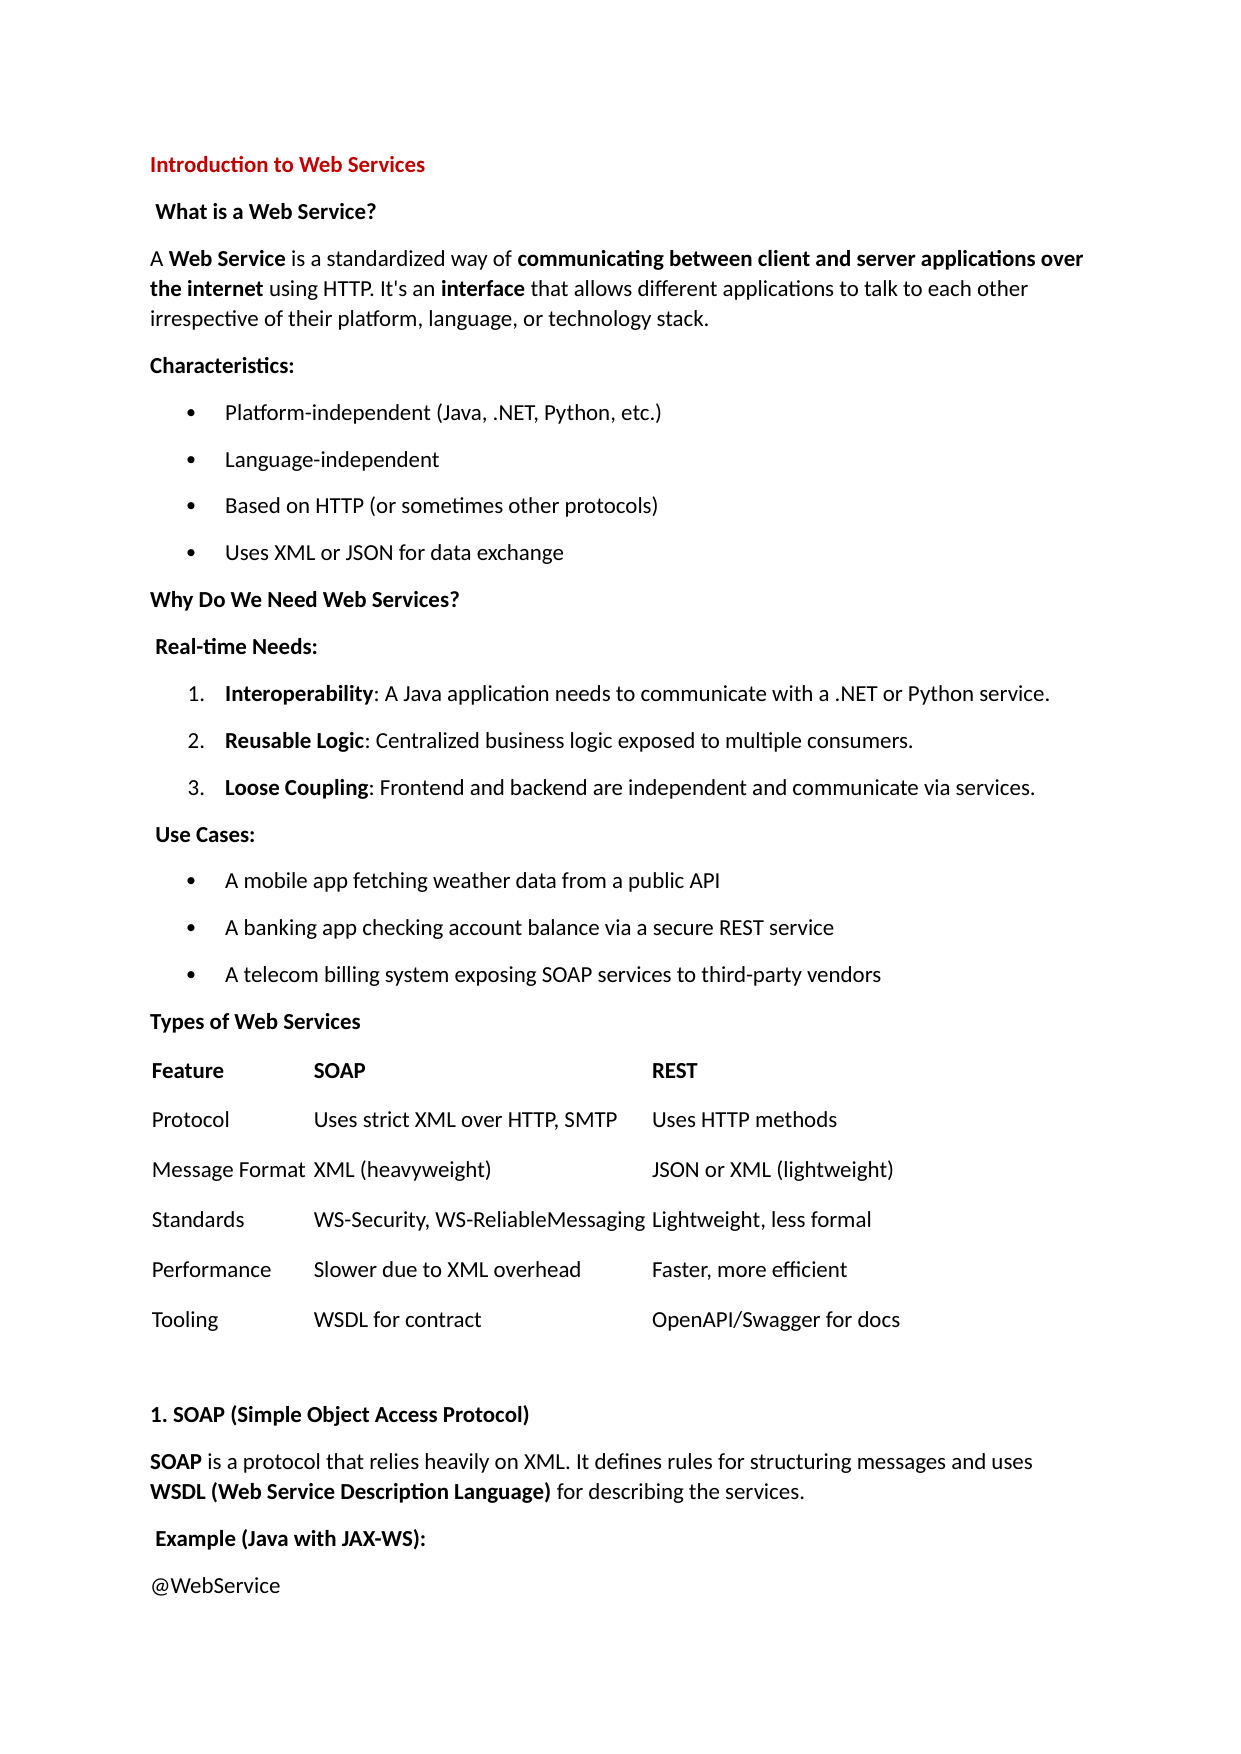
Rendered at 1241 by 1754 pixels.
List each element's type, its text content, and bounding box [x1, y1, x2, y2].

list Platform-independent (Java, .NET, Python, etc.) [187, 398, 1090, 426]
list A banking app checking account balance via a secure REST service [187, 913, 1090, 942]
table_cell Uses strict XML over HTTP, SMTP [312, 1104, 650, 1154]
table_cell Faster, more efficient [650, 1254, 907, 1304]
text Introduction to Web Services [150, 150, 1090, 178]
table_cell Protocol [150, 1104, 312, 1154]
table_cell Slower due to XML overhead [312, 1254, 650, 1304]
text Why Do We Need Web Services? [150, 585, 1090, 613]
table_cell Performance [150, 1254, 312, 1304]
text Types of Web Services [150, 1007, 1090, 1035]
list Interoperability: A Java application needs to communicate with a .NET or Python service. [187, 679, 1090, 707]
text What is a Web Service? [150, 197, 1090, 225]
text Use Cases: [150, 820, 1090, 848]
text Characteristics: [150, 351, 1090, 379]
table_cell Message Format [150, 1154, 312, 1204]
table_header REST [650, 1054, 907, 1104]
table_cell Uses HTTP methods [650, 1104, 907, 1154]
table_cell WSDL for contract [312, 1304, 650, 1353]
list Reusable Logic: Centralized business logic exposed to multiple consumers. [187, 726, 1090, 754]
list A mobile app fetching weather data from a public API [187, 867, 1090, 895]
text SOAP is a protocol that relies heavily on XML. It defines rules for structuring messages and uses WSDL (Web Service Description Language) for describing the services. [150, 1447, 1090, 1506]
list Based on HTTP (or sometimes other protocols) [187, 492, 1090, 520]
text A Web Service is a standardized way of communicating between client and server applications over the internet using HTTP. It's an interface that allows different applications to talk to each other irrespective of their platform, language, or technology stack. [150, 244, 1090, 332]
table_cell Tooling [150, 1304, 312, 1353]
table_cell OpenAPI/Swagger for docs [650, 1304, 907, 1353]
table_cell JSON or XML (lightweight) [650, 1154, 907, 1204]
table_header SOAP [312, 1054, 650, 1104]
table_header Feature [150, 1054, 312, 1104]
text 1. SOAP (Simple Object Access Protocol) [150, 1400, 1090, 1428]
list Language-independent [187, 445, 1090, 473]
table_cell Lightweight, less formal [650, 1204, 907, 1254]
list A telecom billing system exposing SOAP services to third-party vendors [187, 960, 1090, 988]
table_cell Standards [150, 1204, 312, 1254]
list Loose Coupling: Frontend and backend are independent and communicate via services. [187, 773, 1090, 801]
text Example (Java with JAX-WS): [150, 1524, 1090, 1552]
table_cell XML (heavyweight) [312, 1154, 650, 1204]
text @WebService [150, 1571, 1090, 1599]
table_cell WS-Security, WS-ReliableMessaging [312, 1204, 650, 1254]
text Real-time Needs: [150, 632, 1090, 660]
list Uses XML or JSON for data exchange [187, 538, 1090, 567]
